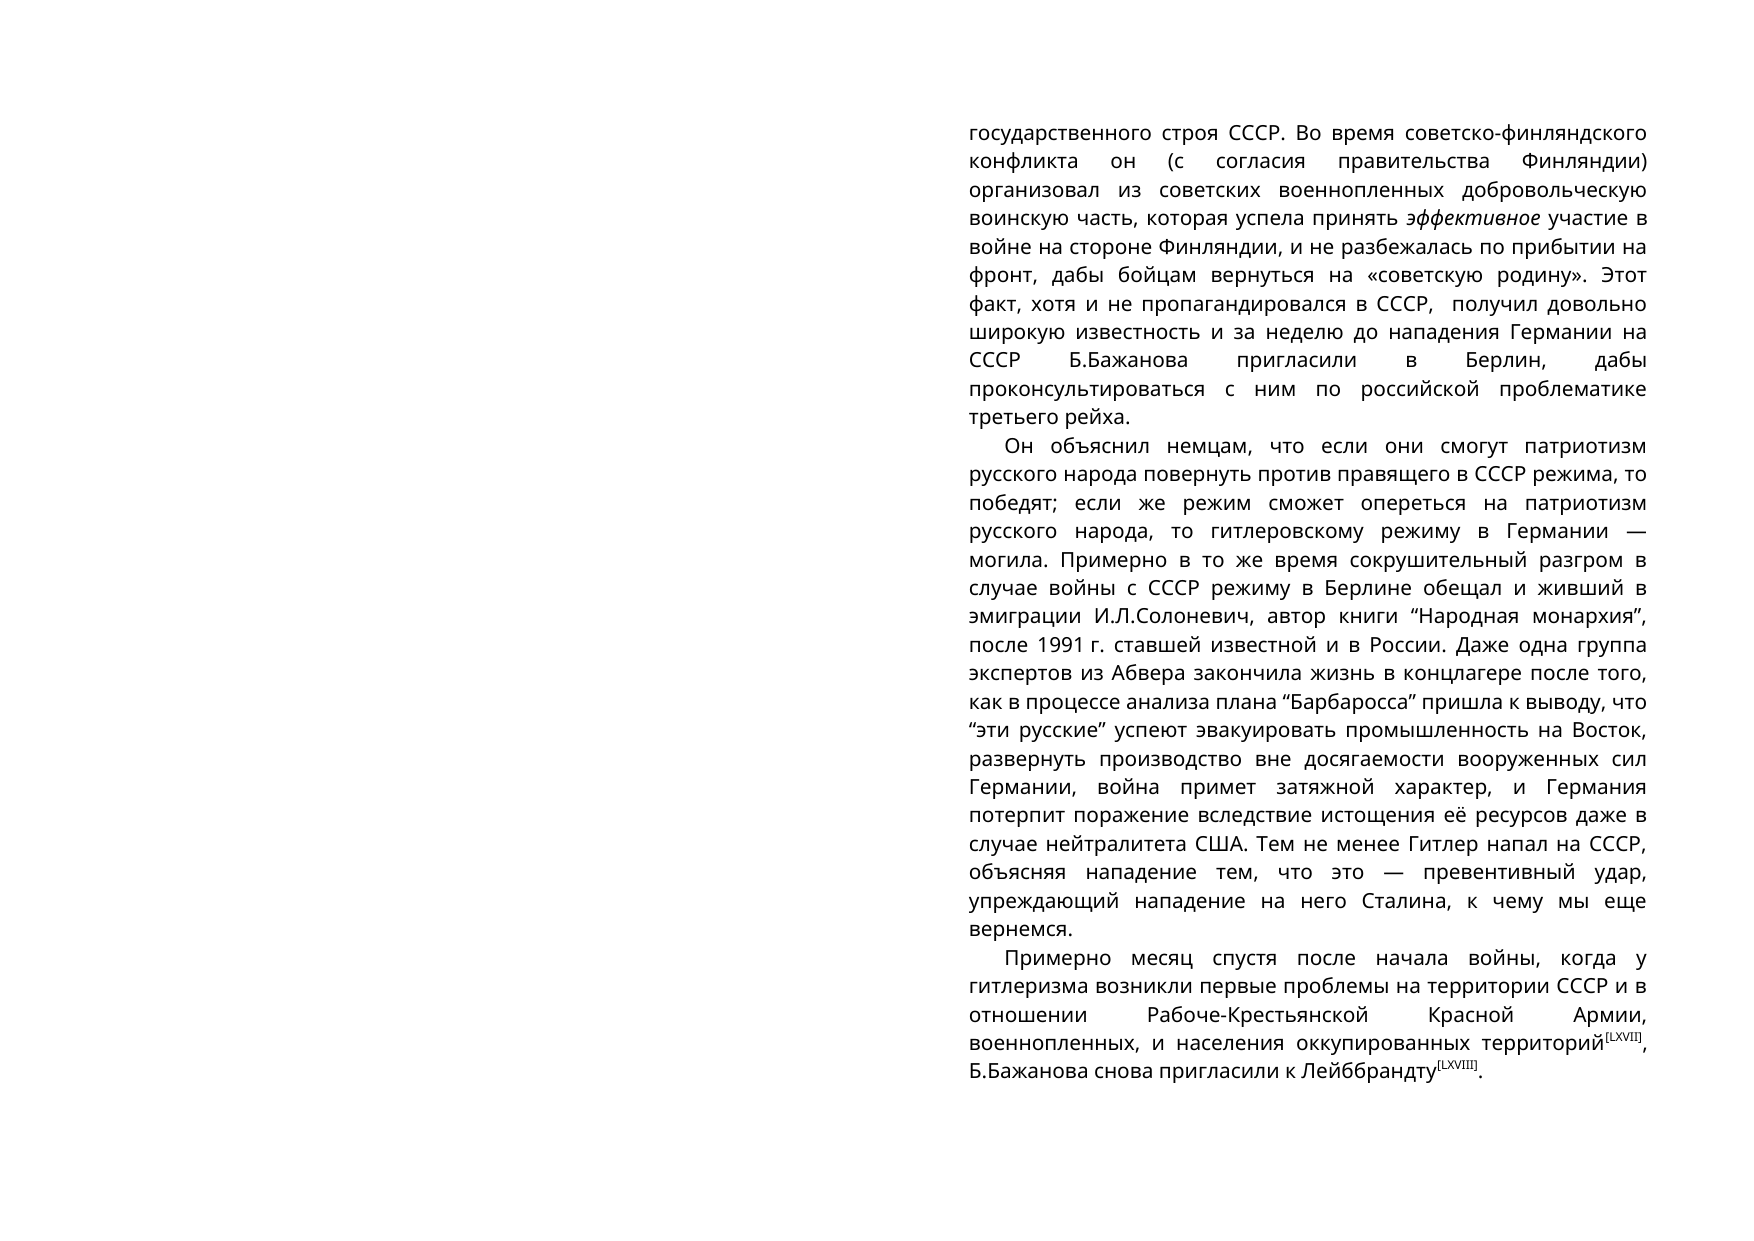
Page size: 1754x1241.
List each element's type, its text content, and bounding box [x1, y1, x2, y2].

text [969, 118, 1648, 431]
text Он объяснил немцам, что если они смогут патриотизм русского народа повернуть против правящего в СССР режима, то победят; если же режим сможет опереться на патриотизм русского народа, то гитлеровскому режиму в Германии — могила. Примерно в то же время сокрушительный разгром в случае войны с СССР режиму в Берлине обещал и живший в эмиграции И.Л.Солоневич, автор книги “Народная монархия”, после 1991 г. ставшей известной и в России. Даже одна группа экспертов из Абвера закончила жизнь в концлагере после того, как в процессе анализа плана “Барбаросса” пришла к выводу, что “эти русские” успеют эвакуировать промышленность на Восток, развернуть производство вне досягаемости вооруженных сил Германии, война примет затяжной характер, и Германия потерпит поражение вследствие истощения её ресурсов даже в случае нейтралитета США. Тем не менее Гитлер напал на СССР, объясняя нападение тем, что это — превентивный удар, упреждающий нападение на него Сталина, к чему мы еще вернемся. [969, 431, 1648, 943]
text Примерно месяц спустя после начала войны, когда у гитлеризма возникли первые проблемы на территории СССР и в отношении Рабоче-Крестьянской Красной Армии, военнопленных, и населения оккупированных территорий[LXVII], Б.Бажанова снова пригласили к Лейббрандту[LXVIII]. [969, 943, 1648, 1085]
